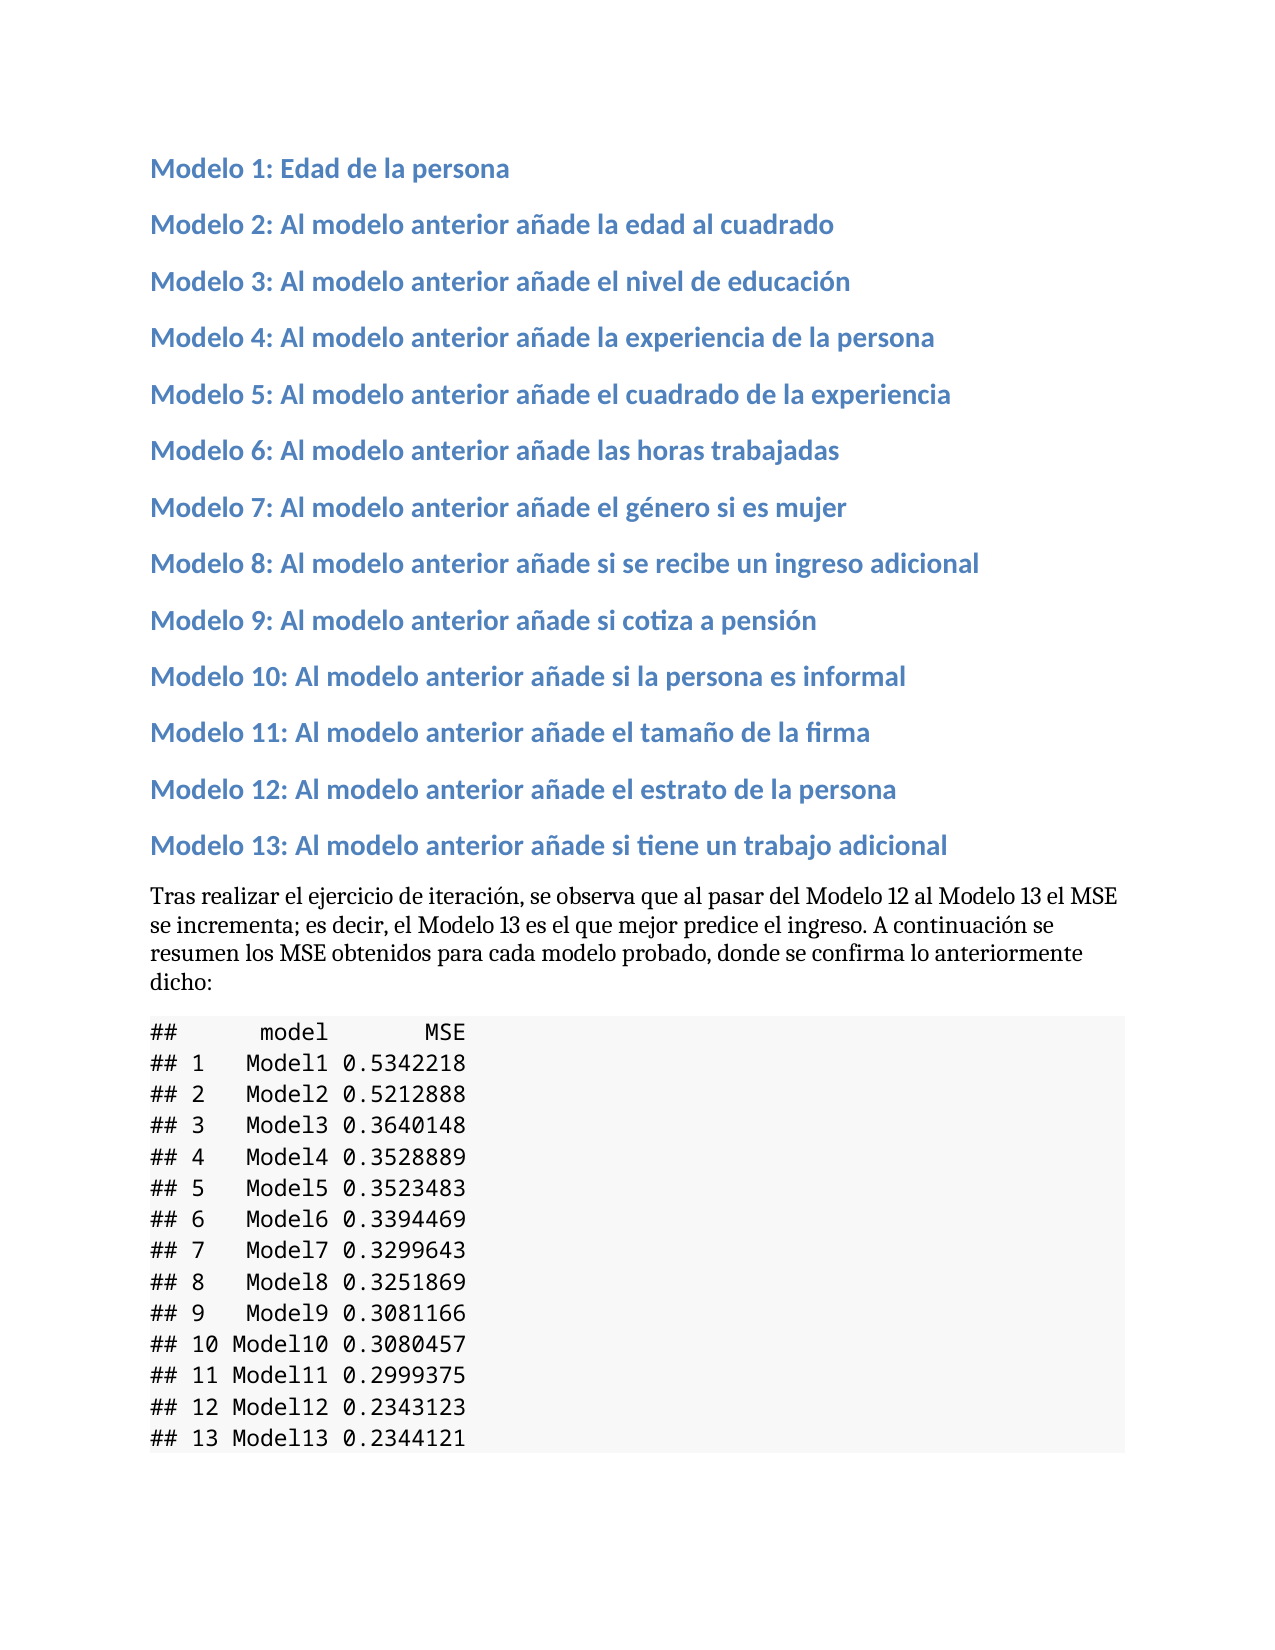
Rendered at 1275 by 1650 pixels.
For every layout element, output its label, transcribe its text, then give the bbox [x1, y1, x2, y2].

text ## model MSE ## 1 Model1 0.5342218 ## 2 Model2 0.5212888 ## 3 Model3 0.3640148 ## 4 Model4 0.3528889 ## 5 Model5 0.3523483 ## 6 Model6 0.3394469 ## 7 Model7 0.3299643 ## 8 Model8 0.3251869 ## 9 Model9 0.3081166 ## 10 Model10 0.3080457 ## 11 Model11 0.2999375 ## 12 Model12 0.2343123 ## 13 Model13 0.2344121 [150, 1016, 1125, 1453]
subtitle Modelo 9: Al modelo anterior añade si cotiza a pensión [150, 602, 1125, 637]
subtitle Modelo 8: Al modelo anterior añade si se recibe un ingreso adicional [150, 545, 1125, 581]
subtitle Modelo 12: Al modelo anterior añade el estrato de la persona [150, 771, 1125, 807]
subtitle Modelo 2: Al modelo anterior añade la edad al cuadrado [150, 206, 1125, 242]
subtitle Modelo 3: Al modelo anterior añade el nivel de educación [150, 263, 1125, 298]
subtitle Modelo 6: Al modelo anterior añade las horas trabajadas [150, 432, 1125, 468]
text Tras realizar el ejercicio de iteración, se observa que al pasar del Modelo 12 al Modelo 13 el MSE se incrementa; es decir, el Modelo 13 es el que mejor predice el ingreso. A continuación se resumen los MSE obtenidos para cada modelo probado, donde se confirma lo anteriormente dicho: [150, 882, 1125, 997]
subtitle Modelo 4: Al modelo anterior añade la experiencia de la persona [150, 319, 1125, 355]
subtitle Modelo 5: Al modelo anterior añade el cuadrado de la experiencia [150, 376, 1125, 411]
subtitle Modelo 13: Al modelo anterior añade si tiene un trabajo adicional [150, 827, 1125, 863]
subtitle Modelo 1: Edad de la persona [150, 150, 1125, 186]
subtitle Modelo 11: Al modelo anterior añade el tamaño de la firma [150, 714, 1125, 750]
subtitle Modelo 10: Al modelo anterior añade si la persona es informal [150, 658, 1125, 694]
subtitle Modelo 7: Al modelo anterior añade el género si es mujer [150, 489, 1125, 524]
